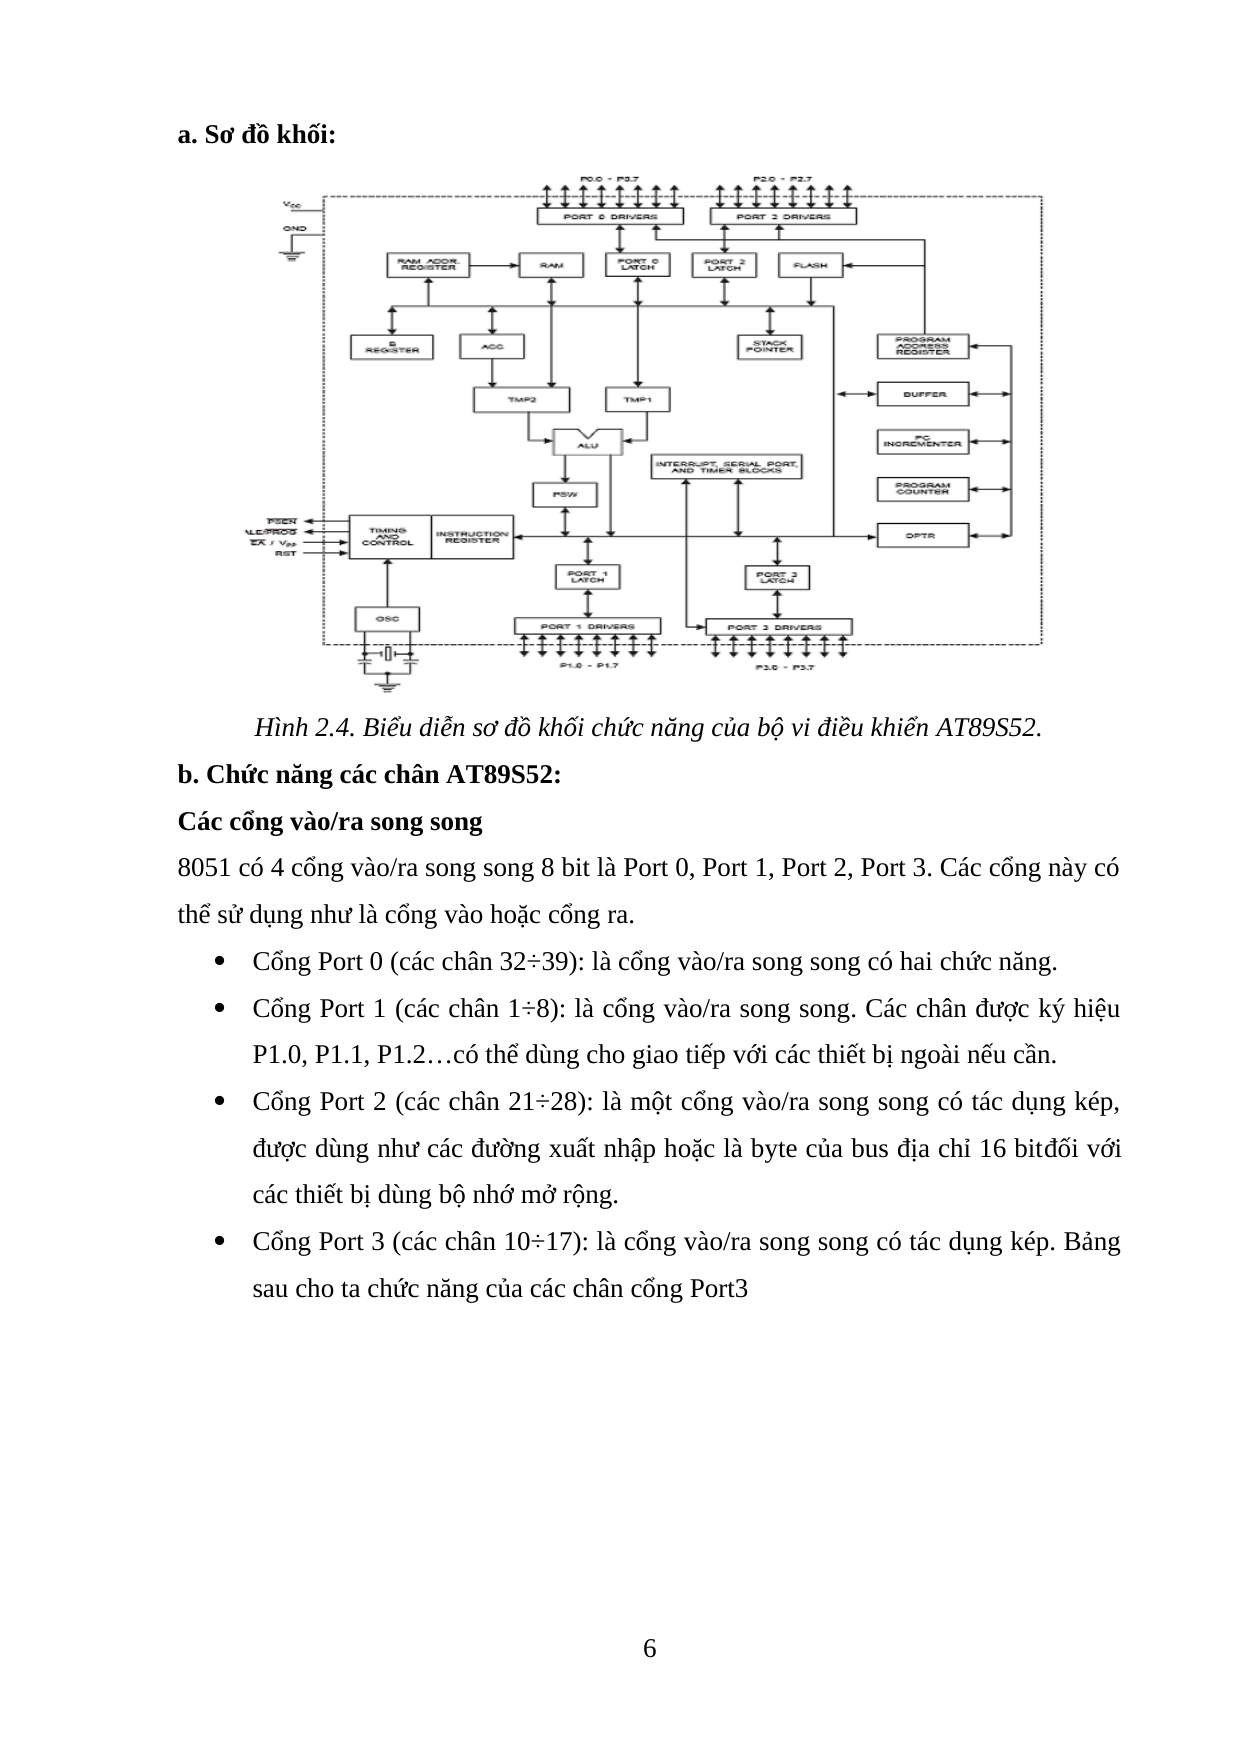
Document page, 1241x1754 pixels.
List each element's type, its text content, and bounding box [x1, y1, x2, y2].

text 8051 có 4 cổng vào/ra song song 8 bit là Port 0, Port 1, Port 2, Port 3. Các cổng này có thể sử dụng như là cổng vào hoặc cổng ra. [177, 852, 1122, 929]
list Cổng Port 3 (các chân 10÷17): là cổng vào/ra song song có tác dụng kép. Bảng sau cho ta chức năng của các chân cổng Port3 [215, 1225, 1122, 1303]
list Cổng Port 2 (các chân 21÷28): là một cổng vào/ra song song có tác dụng kép, được dùng như các đường xuất nhập hoặc là byte của bus địa chỉ 16 bitđối với các thiết bị dùng bộ nhớ mở rộng. [215, 1085, 1122, 1210]
list Cổng Port 1 (các chân 1÷8): là cổng vào/ra song song. Các chân được ký hiệu P1.0, P1.1, P1.2…có thể dùng cho giao tiếp với các thiết bị ngoài nếu cần. [215, 992, 1122, 1070]
text Hình 2.4. Biểu diễn sơ đồ khối chức năng của bộ vi điều khiển AT89S52. [177, 712, 1122, 743]
picture [242, 164, 1057, 696]
list Cổng Port 0 (các chân 32÷39): là cổng vào/ra song song có hai chức năng. [215, 945, 1122, 976]
text b. Chức năng các chân AT89S52: [177, 758, 1122, 789]
text a. Sơ đồ khối: [177, 118, 1122, 149]
text Các cổng vào/ra song song [177, 805, 1122, 836]
